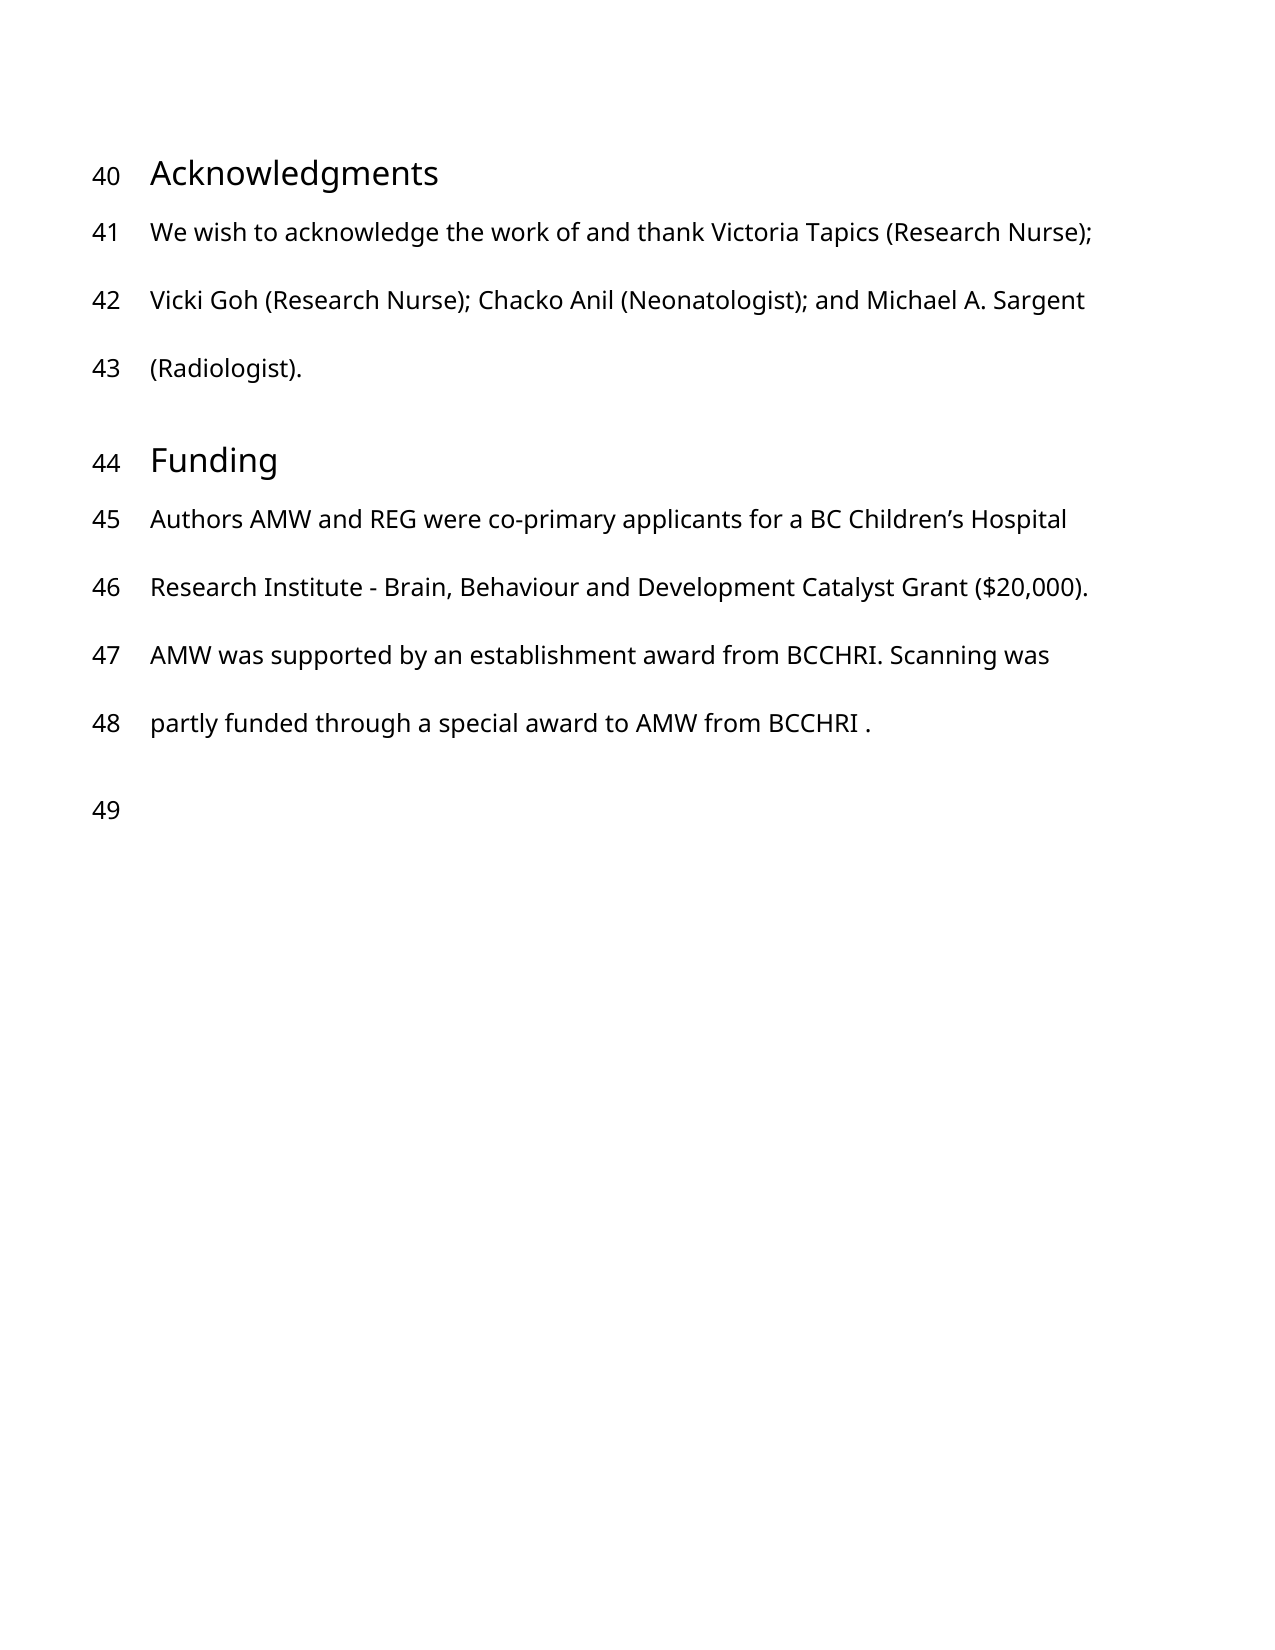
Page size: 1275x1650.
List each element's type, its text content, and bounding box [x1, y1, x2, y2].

text We wish to acknowledge the work of and thank Victoria Tapics (Research Nurse); Vicki Goh (Research Nurse); Chacko Anil (Neonatologist); and Michael A. Sargent (Radiologist). [150, 214, 1125, 384]
text Authors AMW and REG were co-primary applicants for a BC Children’s Hospital Research Institute - Brain, Behaviour and Development Catalyst Grant ($20,000). AMW was supported by an establishment award from BCCHRI. Scanning was partly funded through a special award to AMW from BCCHRI . [150, 501, 1125, 740]
subtitle Funding [150, 437, 1125, 483]
subtitle Acknowledgments [150, 150, 1125, 195]
